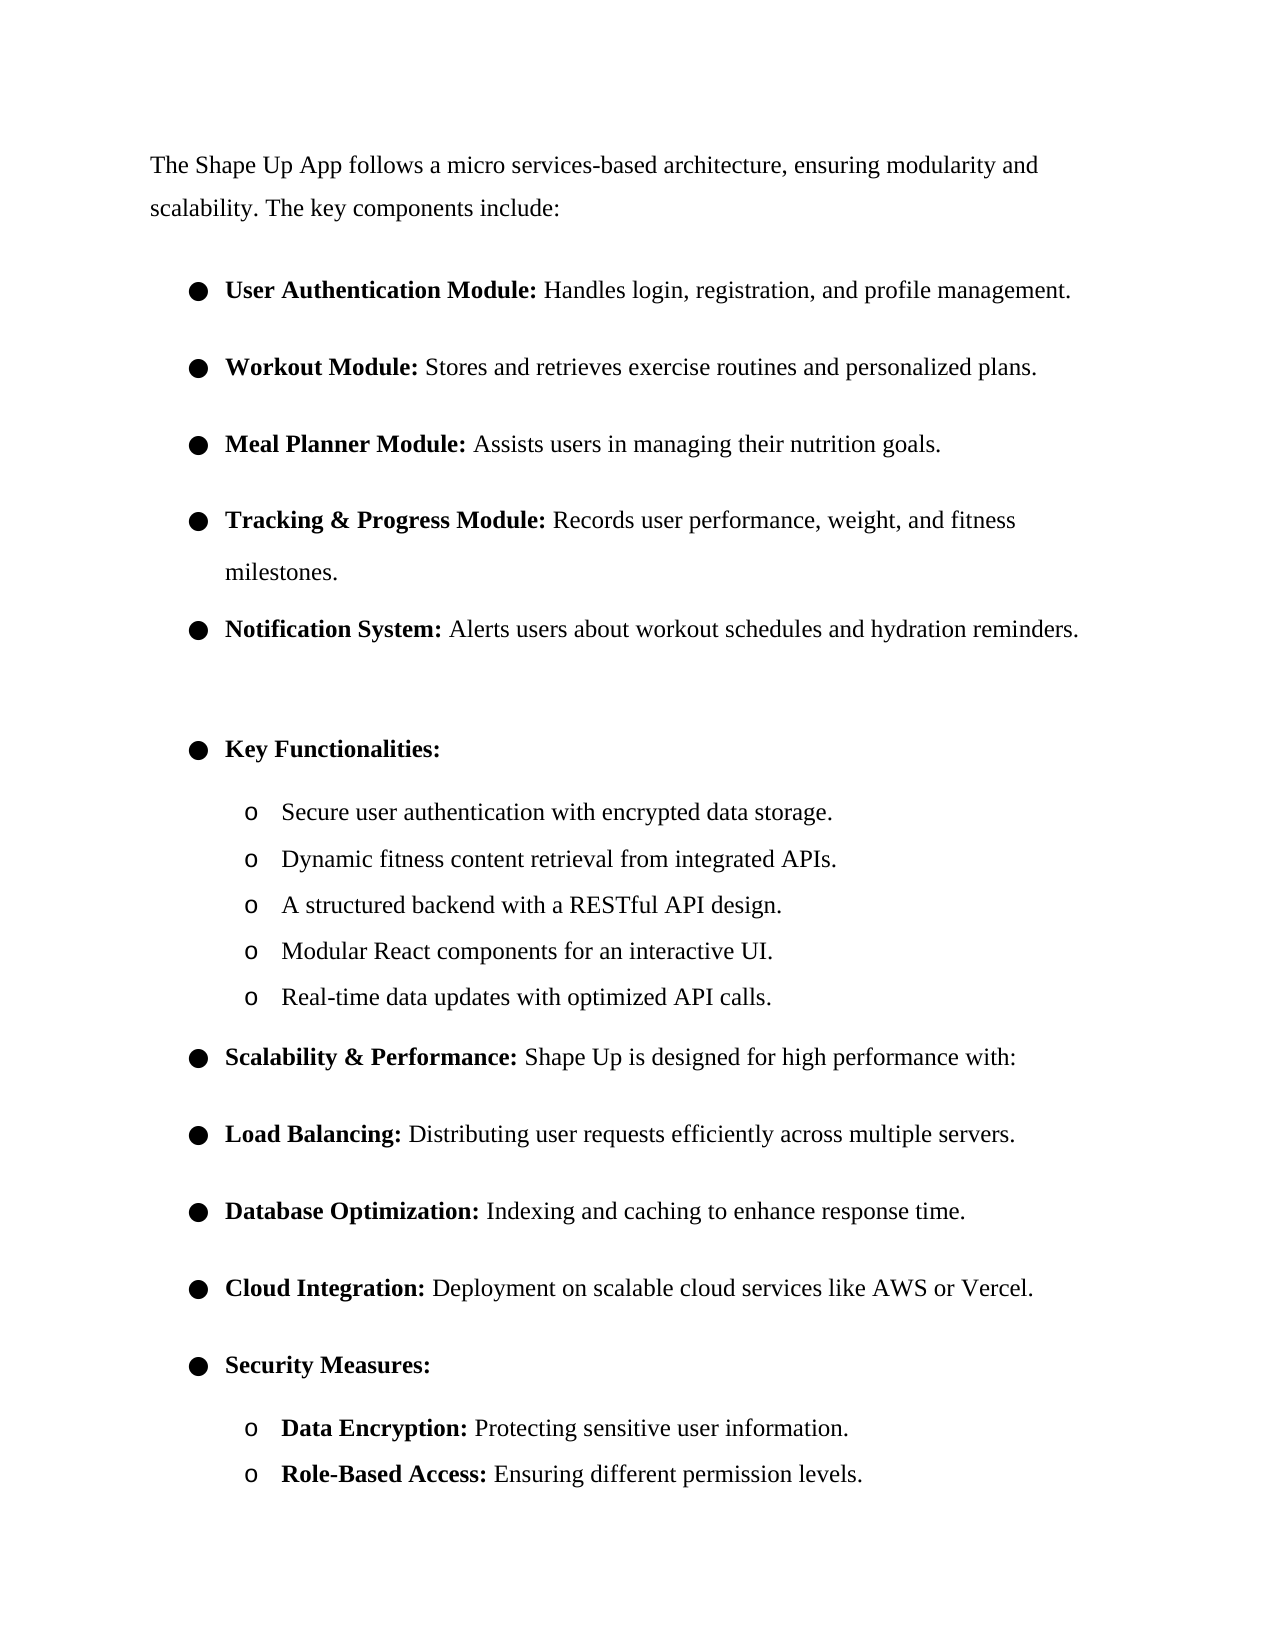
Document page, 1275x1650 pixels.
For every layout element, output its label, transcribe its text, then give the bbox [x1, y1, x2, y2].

list Cloud Integration: Deployment on scalable cloud services like AWS or Vercel. [187, 1259, 1125, 1311]
list Load Balancing: Distributing user requests efficiently across multiple servers. [187, 1106, 1125, 1157]
list A structured backend with a RESTful API design. [244, 890, 1125, 921]
list User Authentication Module: Handles login, registration, and profile management. [187, 261, 1125, 312]
list Modular React components for an interactive UI. [244, 936, 1125, 967]
list Meal Planner Module: Assists users in managing their nutrition goals. [187, 415, 1125, 466]
list Key Functionalities: [187, 721, 1125, 772]
list Real-time data updates with optimized API calls. [244, 982, 1125, 1013]
list Tracking & Progress Module: Records user performance, weight, and fitness milestones. [187, 492, 1125, 586]
list Data Encryption: Protecting sensitive user information. [244, 1413, 1125, 1444]
list Dynamic fitness content retrieval from integrated APIs. [244, 844, 1125, 874]
list Secure user authentication with encrypted data storage. [244, 797, 1125, 828]
list Security Measures: [187, 1336, 1125, 1387]
list Workout Module: Stores and retrieves exercise routines and personalized plans. [187, 338, 1125, 389]
list Scalability & Performance: Shape Up is designed for high performance with: [187, 1029, 1125, 1080]
list Notification System: Alerts users about workout schedules and hydration reminders. [187, 601, 1125, 652]
list Database Optimization: Indexing and caching to enhance response time. [187, 1182, 1125, 1234]
text The Shape Up App follows a micro services-based architecture, ensuring modularity and scalability. The key components include: [150, 150, 1125, 222]
list Role-Based Access: Ensuring different permission levels. [244, 1459, 1125, 1490]
